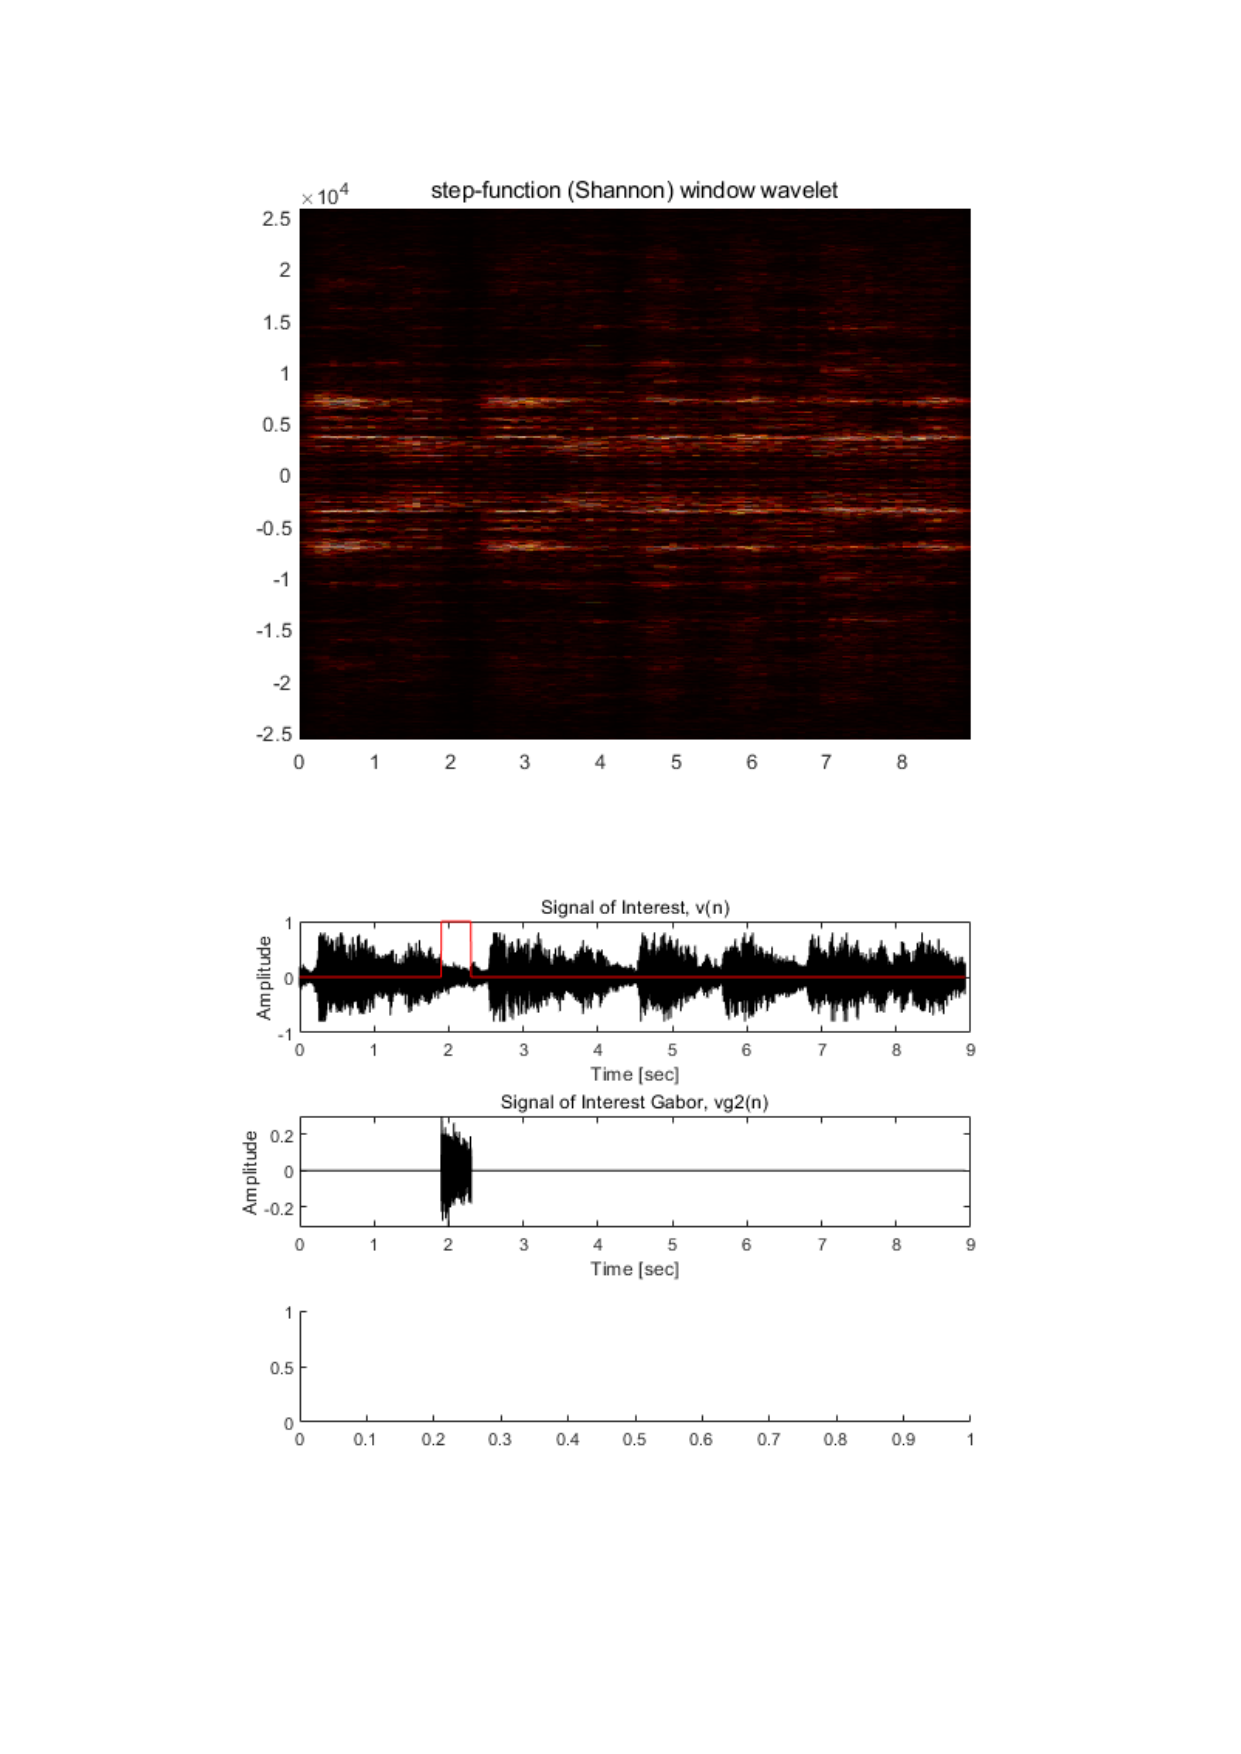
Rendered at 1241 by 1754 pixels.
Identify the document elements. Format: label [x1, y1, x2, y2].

picture [187, 863, 1053, 1512]
picture [187, 162, 1053, 811]
